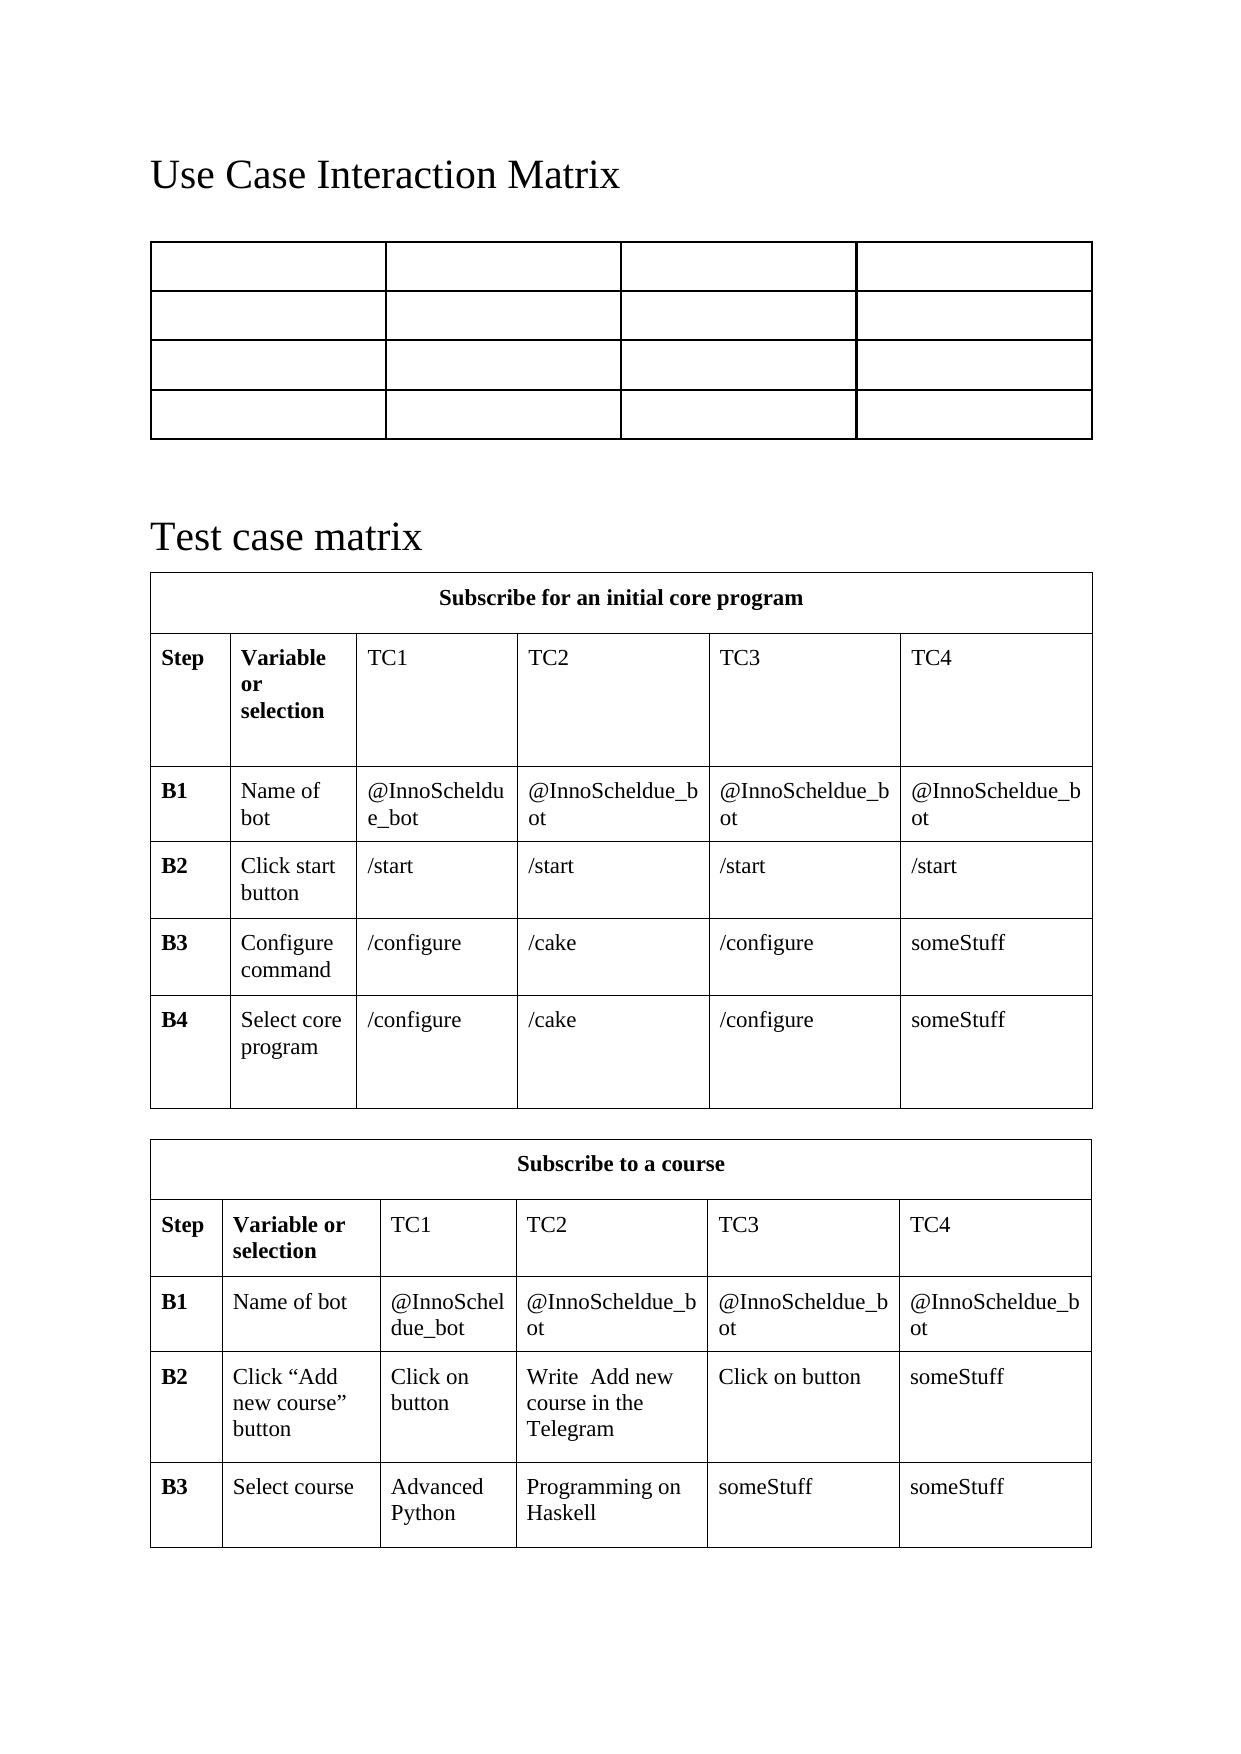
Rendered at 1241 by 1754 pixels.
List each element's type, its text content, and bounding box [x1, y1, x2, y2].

table_cell TC1 [357, 634, 517, 766]
table_cell someStuff [901, 919, 1092, 995]
table_cell [858, 341, 1091, 388]
table_cell TC2 [517, 1200, 707, 1276]
table_header [152, 243, 385, 290]
table_cell Click on button [708, 1352, 899, 1462]
table_header [858, 243, 1091, 290]
table_cell /cake [518, 996, 709, 1107]
table_cell B4 [151, 996, 230, 1107]
table_cell TC3 [708, 1200, 899, 1276]
table_header Subscribe to a course [151, 1140, 1091, 1199]
table_cell @InnoScheldue_bot [517, 1277, 707, 1351]
table_cell [387, 341, 620, 388]
table_cell Write Add new course in the Telegram [517, 1352, 707, 1462]
table_cell [622, 292, 855, 339]
table_cell B2 [151, 842, 230, 918]
table_cell [622, 341, 855, 388]
table_cell B3 [151, 919, 230, 995]
table_cell someStuff [708, 1463, 899, 1547]
table_cell /start [710, 842, 900, 918]
table_cell [387, 391, 620, 438]
table_cell @InnoScheldue_bot [518, 767, 709, 841]
table_cell Advanced Python [381, 1463, 516, 1547]
table_cell [858, 292, 1091, 339]
table_cell [152, 292, 385, 339]
subtitle Test case matrix [150, 512, 1090, 559]
table_cell someStuff [901, 996, 1092, 1107]
table_cell TC1 [381, 1200, 516, 1276]
table_cell TC4 [901, 634, 1092, 766]
table_cell /configure [357, 996, 517, 1107]
table_cell [152, 391, 385, 438]
table_cell Name of bot [223, 1277, 380, 1351]
table_cell Сlick “Add new course” button [223, 1352, 380, 1462]
table_cell /configure [357, 919, 517, 995]
table_cell Click start button [231, 842, 356, 918]
table_cell Variable or selection [223, 1200, 380, 1276]
table_cell /configure [710, 919, 900, 995]
table_cell B1 [151, 1277, 222, 1351]
table_cell /cake [518, 919, 709, 995]
table_cell @InnoScheldue_bot [708, 1277, 899, 1351]
table_cell [387, 292, 620, 339]
table_cell someStuff [900, 1352, 1091, 1462]
table_cell B2 [151, 1352, 222, 1462]
table_cell [858, 391, 1091, 438]
table_cell Configure command [231, 919, 356, 995]
table_cell Select course [223, 1463, 380, 1547]
table_cell Select core program [231, 996, 356, 1107]
table_cell TC3 [710, 634, 900, 766]
table_header [387, 243, 620, 290]
table_cell @InnoScheldue_bot [901, 767, 1092, 841]
table_cell @InnoScheldue_bot [357, 767, 517, 841]
table_cell @InnoScheldue_bot [381, 1277, 516, 1351]
table_cell /start [901, 842, 1092, 918]
table_cell someStuff [900, 1463, 1091, 1547]
table_header Subscribe for an initial core program [151, 573, 1092, 632]
table_cell Variable or selection [231, 634, 356, 766]
table_cell Name of bot [231, 767, 356, 841]
subtitle Use Case Interaction Matrix [150, 150, 1090, 198]
table_header [622, 243, 855, 290]
table_cell B3 [151, 1463, 222, 1547]
table_cell TC2 [518, 634, 709, 766]
table_cell Step [151, 634, 230, 766]
table_cell Programming on Haskell [517, 1463, 707, 1547]
table_cell @InnoScheldue_bot [710, 767, 900, 841]
table_cell B1 [151, 767, 230, 841]
table_cell /start [357, 842, 517, 918]
table_cell Click on button [381, 1352, 516, 1462]
table_cell TC4 [900, 1200, 1091, 1276]
table_cell /configure [710, 996, 900, 1107]
table_cell /start [518, 842, 709, 918]
table_cell Step [151, 1200, 222, 1276]
table_cell @InnoScheldue_bot [900, 1277, 1091, 1351]
table_cell [152, 341, 385, 388]
table_cell [622, 391, 855, 438]
